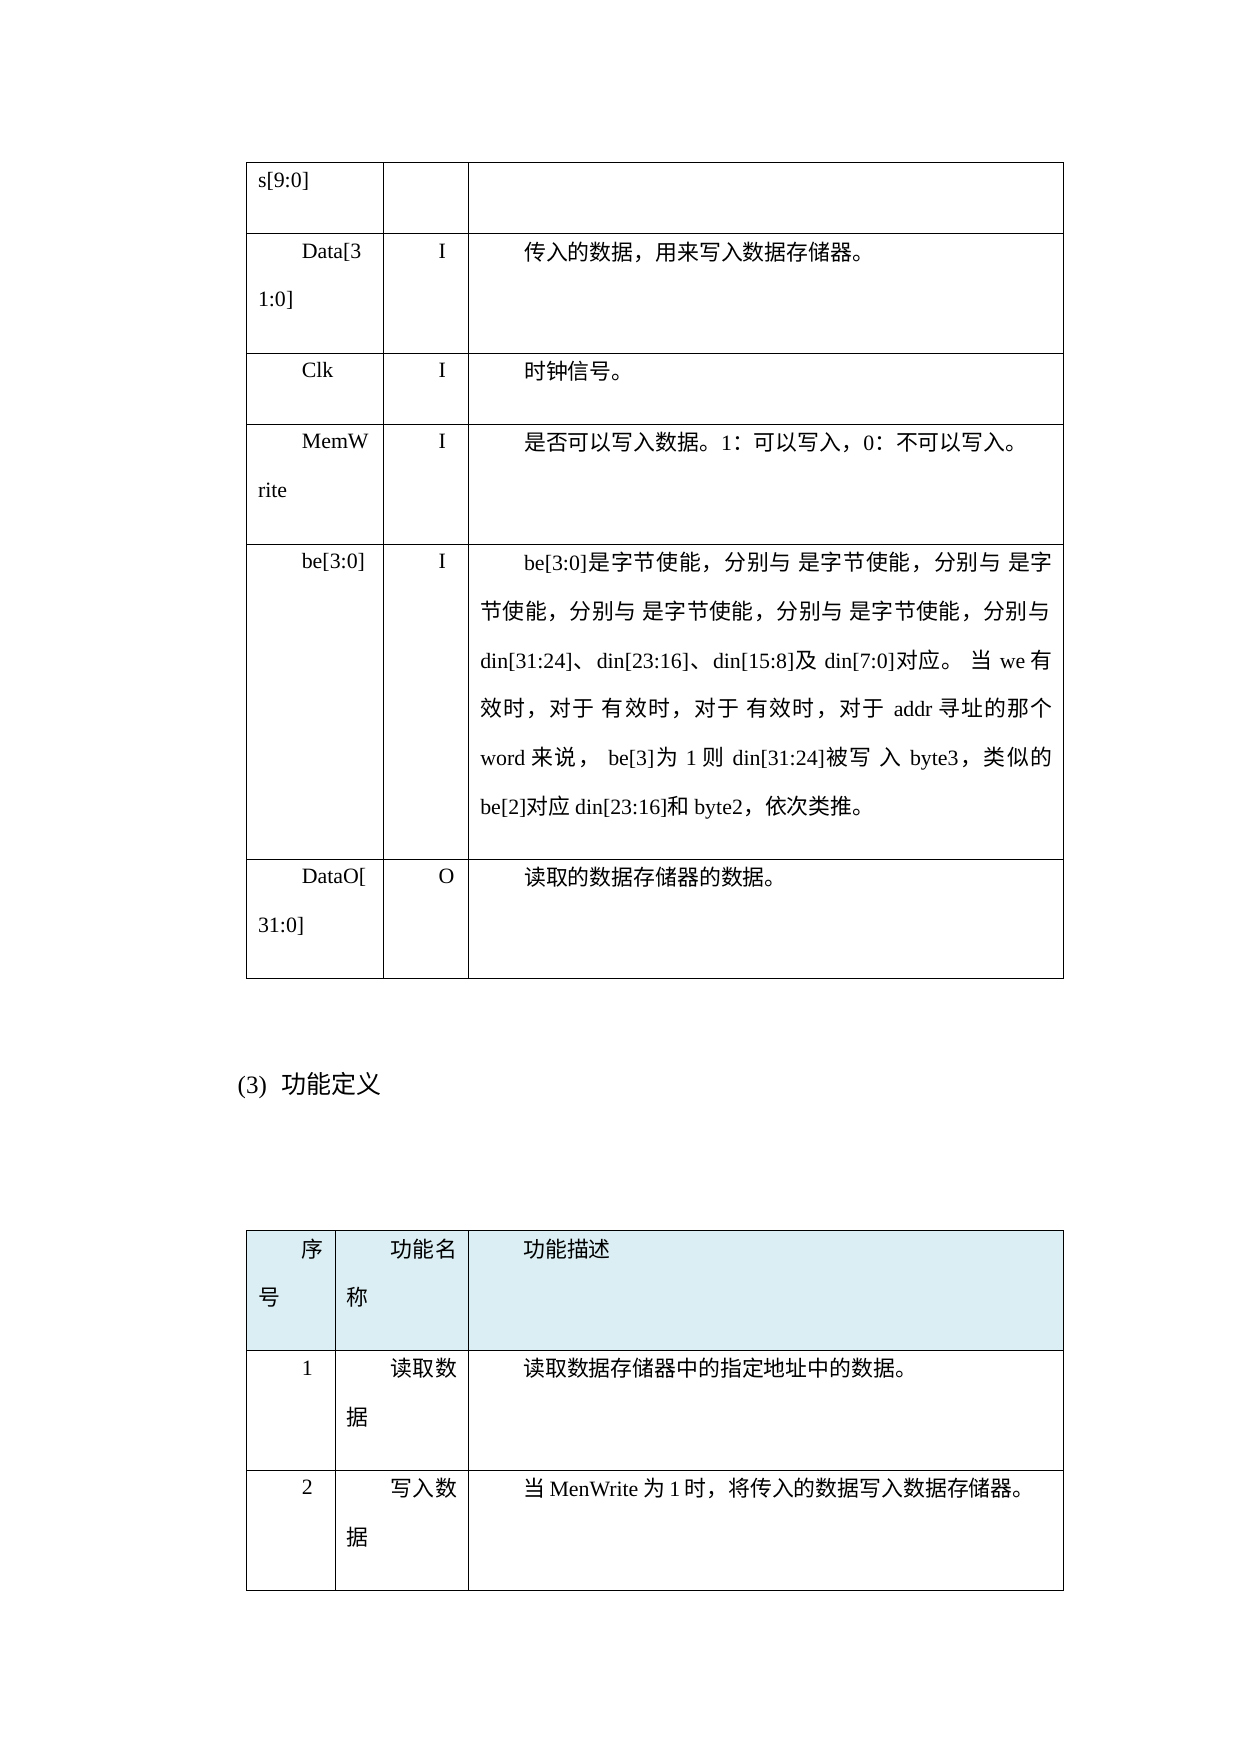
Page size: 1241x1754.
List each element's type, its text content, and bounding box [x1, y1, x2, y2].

table_cell 1 [247, 1351, 335, 1470]
table_cell be[3:0]是字节使能，分别与 是字节使能，分别与 是字节使能，分别与 是字节使能，分别与 是字节使能，分别与 din[31:24]、din[23:16]、din[15:8]及 din[7:0]对应。 当 we有效时，对于 有效时，对于 有效时，对于 addr寻址的那个 word来说， be[3]为 1则 din[31:24]被写 入 byte3，类似的 be[2]对应 din[23:16]和 byte2，依次类推。 [469, 545, 1063, 858]
table_cell 当MenWrite为1时，将传入的数据写入数据存储器。 [469, 1471, 1063, 1589]
table_cell 传入的数据，用来写入数据存储器。 [469, 234, 1063, 353]
table_header 功能名称 [336, 1231, 468, 1350]
table_cell Data[31:0] [247, 234, 383, 353]
table_cell 读取数据存储器中的指定地址中的数据。 [469, 1351, 1063, 1470]
table_header 序号 [247, 1231, 335, 1350]
table_cell 时钟信号。 [469, 354, 1063, 424]
table_cell Address[9:0] [247, 163, 383, 233]
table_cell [469, 163, 1063, 233]
table_cell MemWrite [247, 425, 383, 544]
table_cell O [384, 860, 468, 978]
table_cell I [384, 425, 468, 544]
table_cell 读取数据 [336, 1351, 468, 1470]
table_cell I [384, 163, 468, 233]
table_header 功能描述 [469, 1231, 1063, 1350]
table_cell 是否可以写入数据。1：可以写入，0：不可以写入。 [469, 425, 1063, 544]
table_cell I [384, 354, 468, 424]
table_cell be[3:0] [247, 545, 383, 858]
list 功能定义 [187, 1050, 1053, 1115]
table_cell 读取的数据存储器的数据。 [469, 860, 1063, 978]
table_cell I [384, 234, 468, 353]
table_cell I [384, 545, 468, 858]
table_cell Clk [247, 354, 383, 424]
table_cell 2 [247, 1471, 335, 1589]
table_cell DataO[31:0] [247, 860, 383, 978]
table_cell 写入数据 [336, 1471, 468, 1589]
